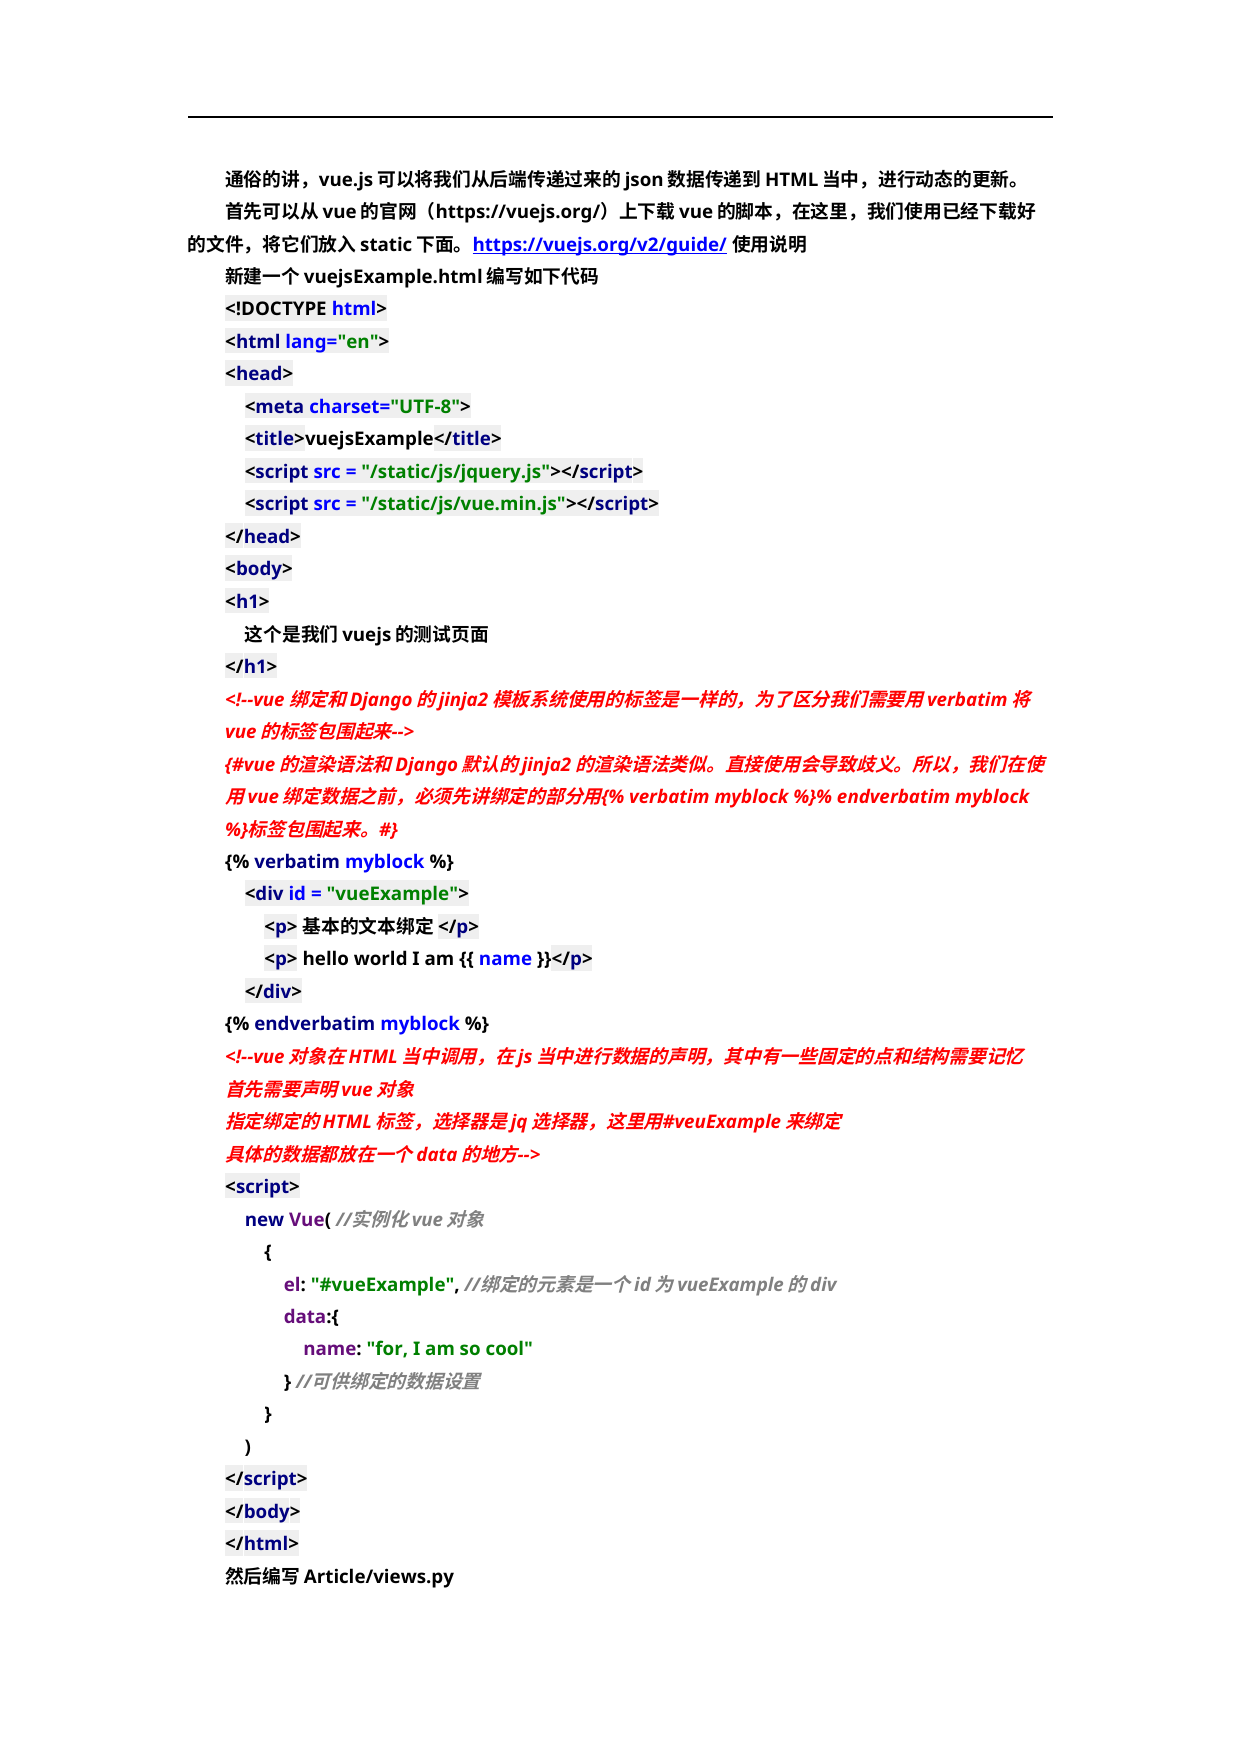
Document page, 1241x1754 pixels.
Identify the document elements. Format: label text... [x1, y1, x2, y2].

text 通俗的讲，vue.js可以将我们从后端传递过来的json数据传递到HTML当中，进行动态的更新。 [187, 162, 1053, 194]
text <!DOCTYPE html> <html lang="en"> <head> <meta charset="UTF-8"> <title>vuejsExample</title> <script src = "/static/js/jquery.js"></script> <script src = "/static/js/vue.min.js"></script> </head> <body> <h1> 这个是我们vuejs的测试页面 </h1> <!--vue 绑定和Django的jinja2模板系统使用的标签是一样的，为了区分我们需要用verbatim将vue的标签包围起来--> {#vue的渲染语法和Django默认的jinja2的渲染语法类似。直接使用会导致歧义。所以，我们在使用vue绑定数据之前，必须先讲绑定的部分用{% verbatim myblock %}% endverbatim myblock %}标签包围起来。#} {% verbatim myblock %} <div id = "vueExample"> <p> 基本的文本绑定 </p> <p> hello world I am {{ name }}</p> </div> {% endverbatim myblock %} <!--vue对象在HTML当中调用，在js当中进行数据的声明，其中有一些固定的点和结构需要记忆 首先需要声明vue对象 指定绑定的HTML标签，选择器是jq选择器，这里用#veuExample来绑定 具体的数据都放在一个data的地方--> <script> new Vue( //实例化vue对象 { el: "#vueExample", //绑定的元素是一个id为vueExample的div data:{ name: "for, I am so cool" } //可供绑定的数据设置 } ) </script> </body> </html> [225, 292, 1053, 1559]
text 首先可以从vue的官网（https://vuejs.org/）上下载vue的脚本，在这里，我们使用已经下载好的文件，将它们放入static下面。https://vuejs.org/v2/guide/ 使用说明 [187, 194, 1053, 259]
text 然后编写Article/views.py [187, 1559, 1053, 1592]
text 新建一个vuejsExample.html编写如下代码 [187, 259, 1053, 292]
